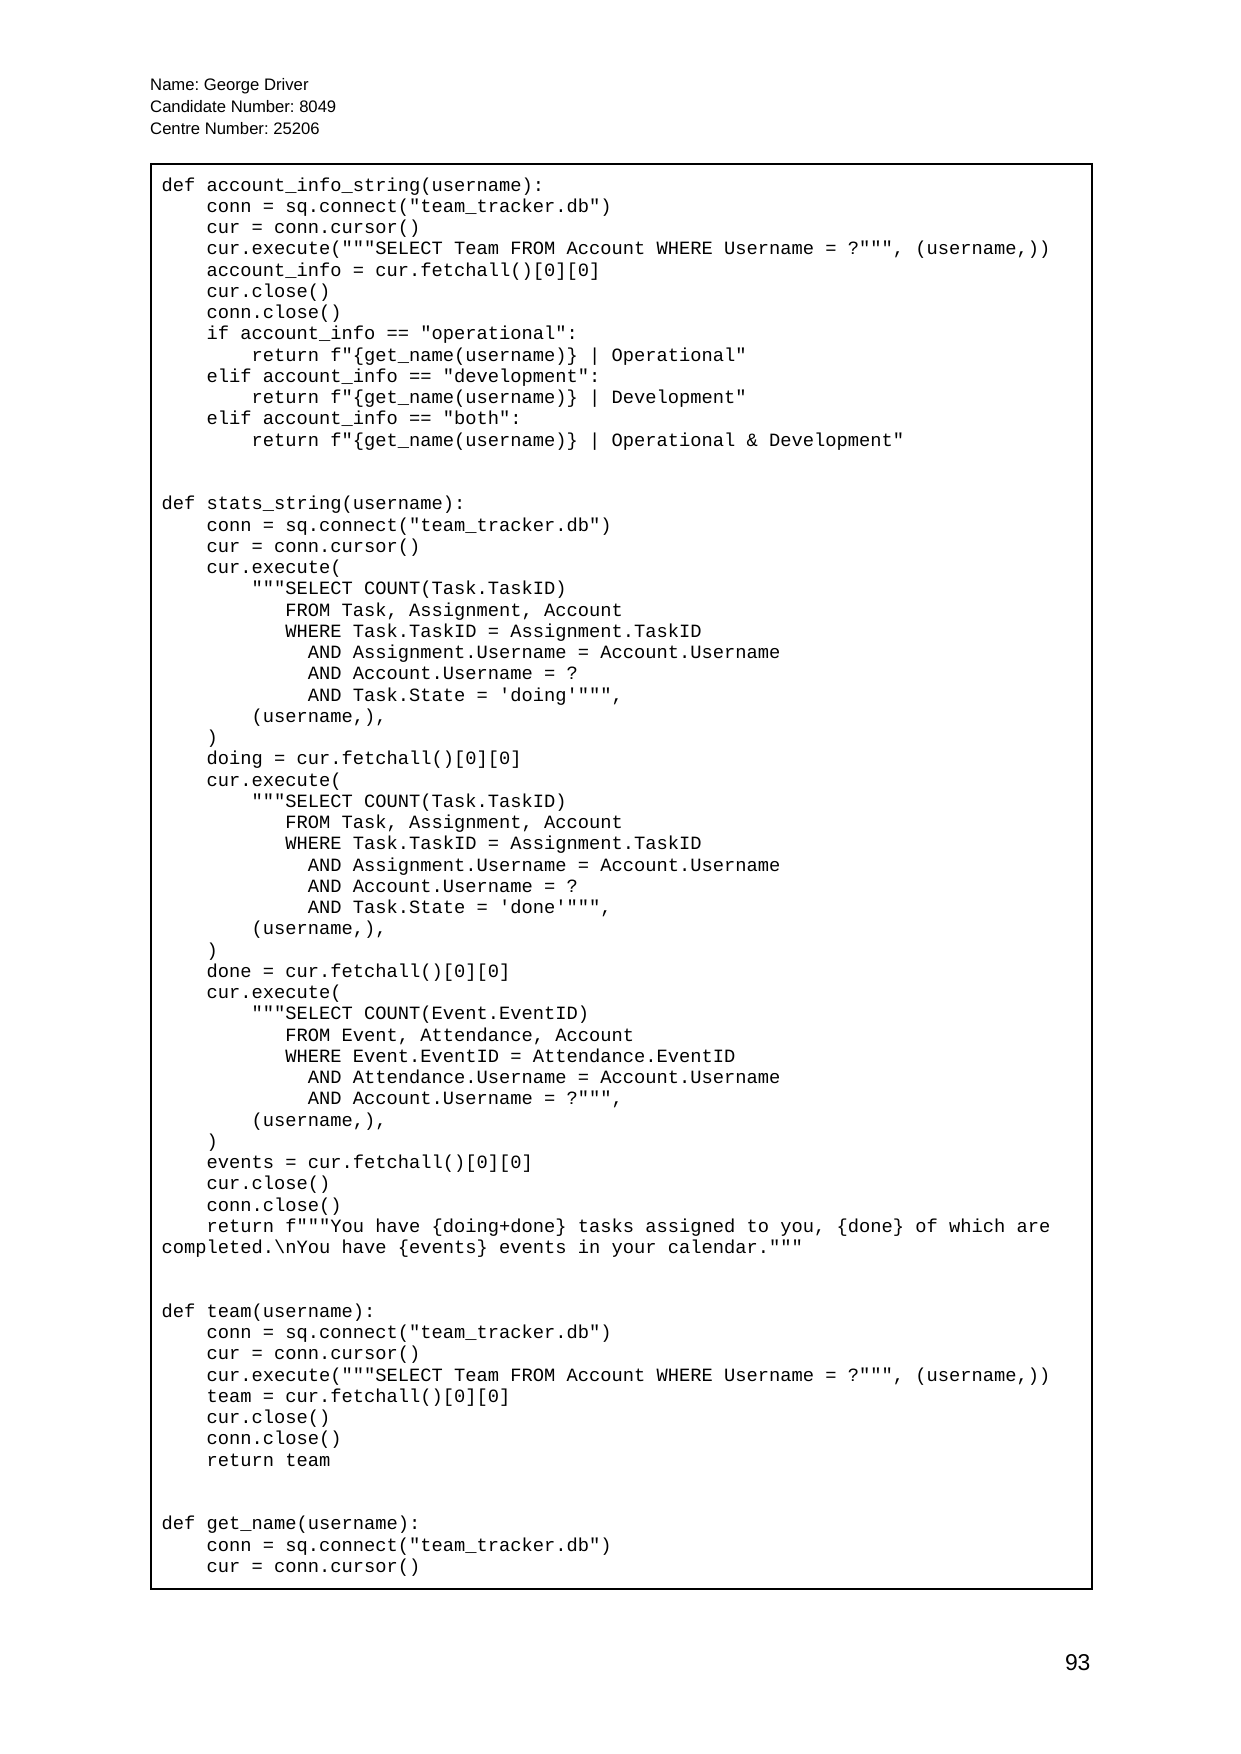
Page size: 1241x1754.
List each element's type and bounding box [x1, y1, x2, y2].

table_cell [152, 165, 1091, 1588]
